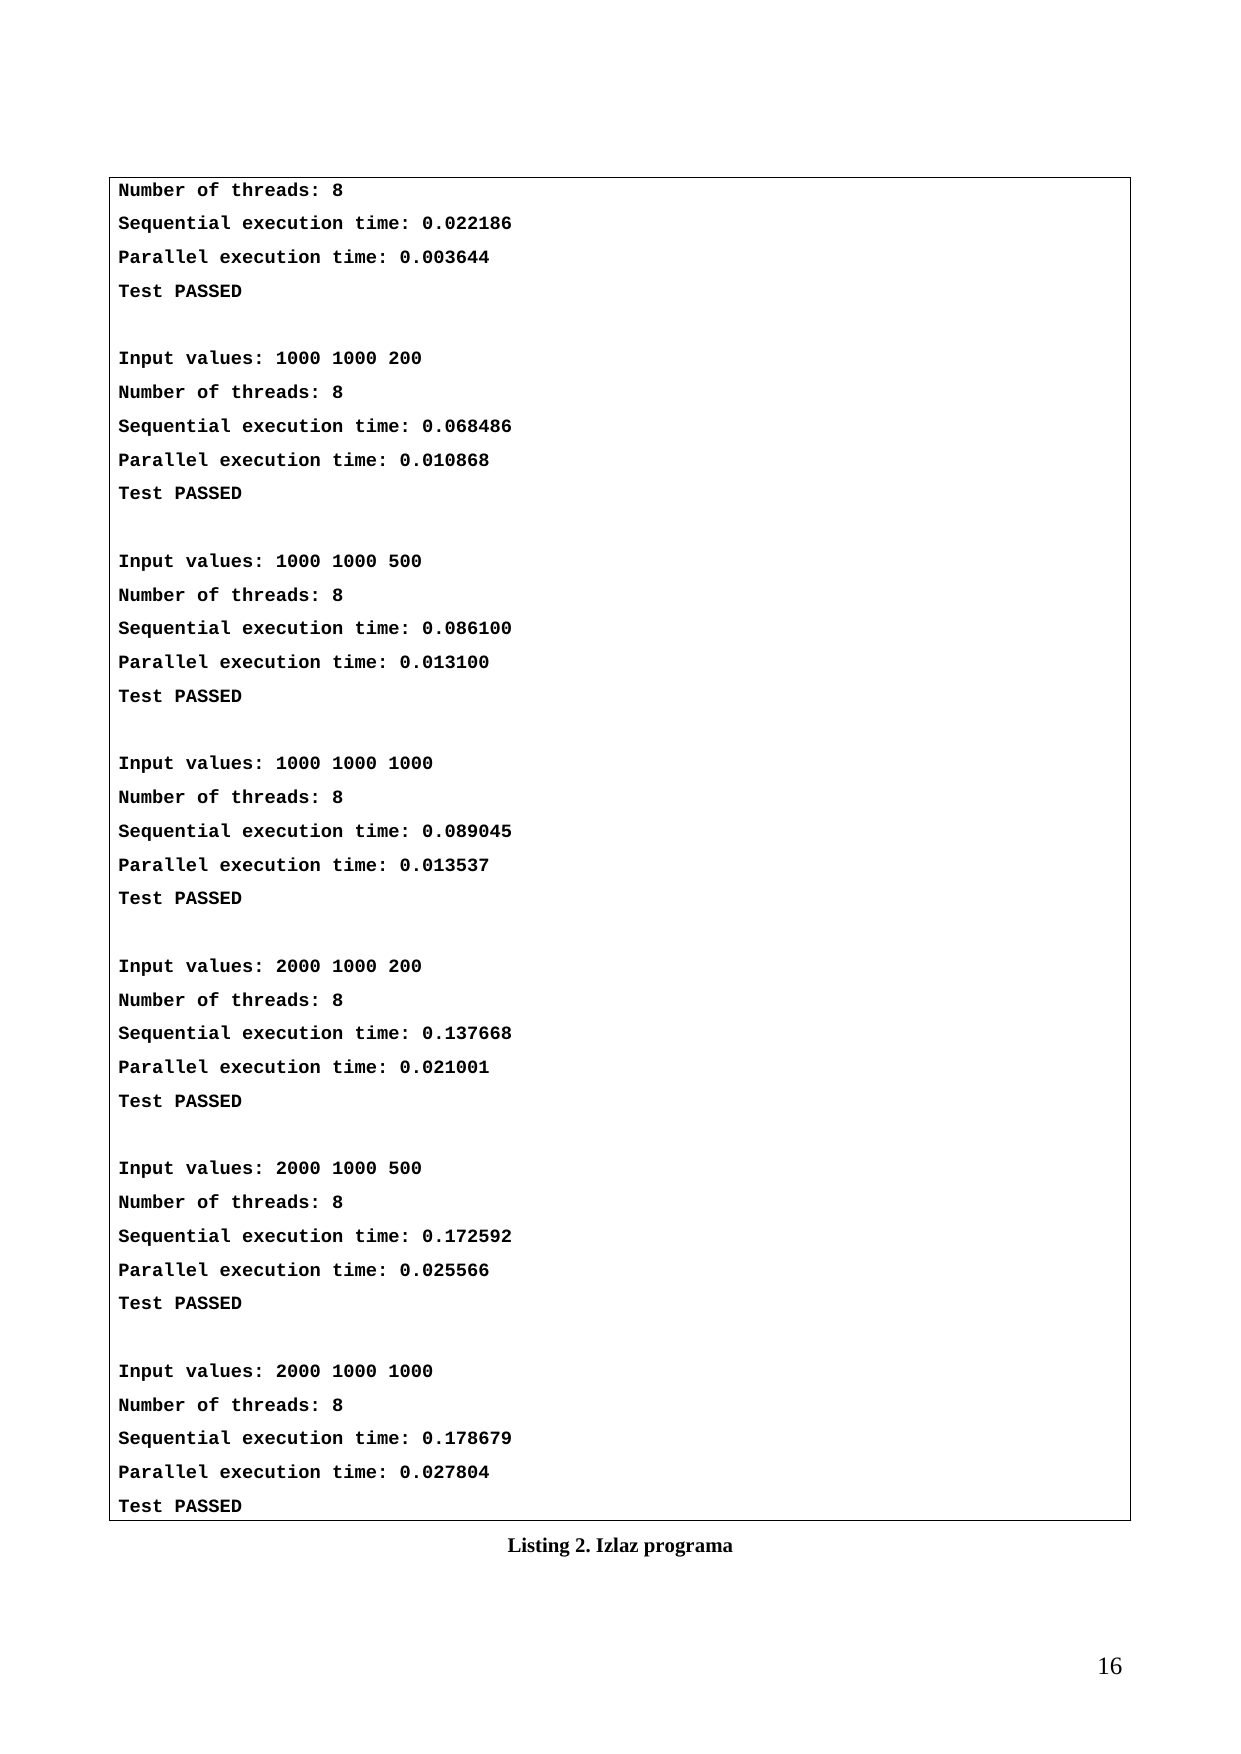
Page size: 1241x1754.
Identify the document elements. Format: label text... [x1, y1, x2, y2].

text Sequential execution time: 0.068486 [110, 413, 1130, 438]
text Input values: 2000 1000 500 [110, 1156, 1130, 1180]
text Number of threads: 8 [110, 582, 1130, 607]
text Number of threads: 8 [110, 1190, 1130, 1214]
text Sequential execution time: 0.178679 [110, 1426, 1130, 1450]
text Input values: 2000 1000 200 [110, 953, 1130, 978]
text Parallel execution time: 0.021001 [110, 1055, 1130, 1079]
text Parallel execution time: 0.027804 [110, 1460, 1130, 1484]
text Test PASSED [110, 278, 1130, 303]
text Parallel execution time: 0.025566 [110, 1257, 1130, 1282]
text Input values: 1000 1000 500 [110, 548, 1130, 573]
text Input values: 2000 1000 1000 [110, 1358, 1130, 1383]
text Input values: 1000 1000 200 [110, 346, 1130, 370]
text Test PASSED [110, 683, 1130, 708]
text Number of threads: 8 [110, 987, 1130, 1012]
text Sequential execution time: 0.022186 [110, 211, 1130, 235]
text Test PASSED [110, 1493, 1130, 1520]
text Number of threads: 8 [110, 785, 1130, 809]
text Sequential execution time: 0.089045 [110, 818, 1130, 843]
text Sequential execution time: 0.172592 [110, 1223, 1130, 1248]
text Number of threads: 8 [110, 178, 1130, 202]
text Parallel execution time: 0.013537 [110, 852, 1130, 877]
text Number of threads: 8 [110, 380, 1130, 404]
text Test PASSED [110, 1291, 1130, 1315]
text Listing 2. Izlaz programa [118, 1533, 1122, 1557]
text Parallel execution time: 0.003644 [110, 245, 1130, 269]
text Number of threads: 8 [110, 1392, 1130, 1417]
text Input values: 1000 1000 1000 [110, 751, 1130, 775]
text Test PASSED [110, 481, 1130, 505]
text Sequential execution time: 0.086100 [110, 616, 1130, 640]
text Test PASSED [110, 1088, 1130, 1113]
text Parallel execution time: 0.010868 [110, 447, 1130, 472]
text Test PASSED [110, 886, 1130, 910]
text Parallel execution time: 0.013100 [110, 650, 1130, 674]
text Sequential execution time: 0.137668 [110, 1021, 1130, 1045]
